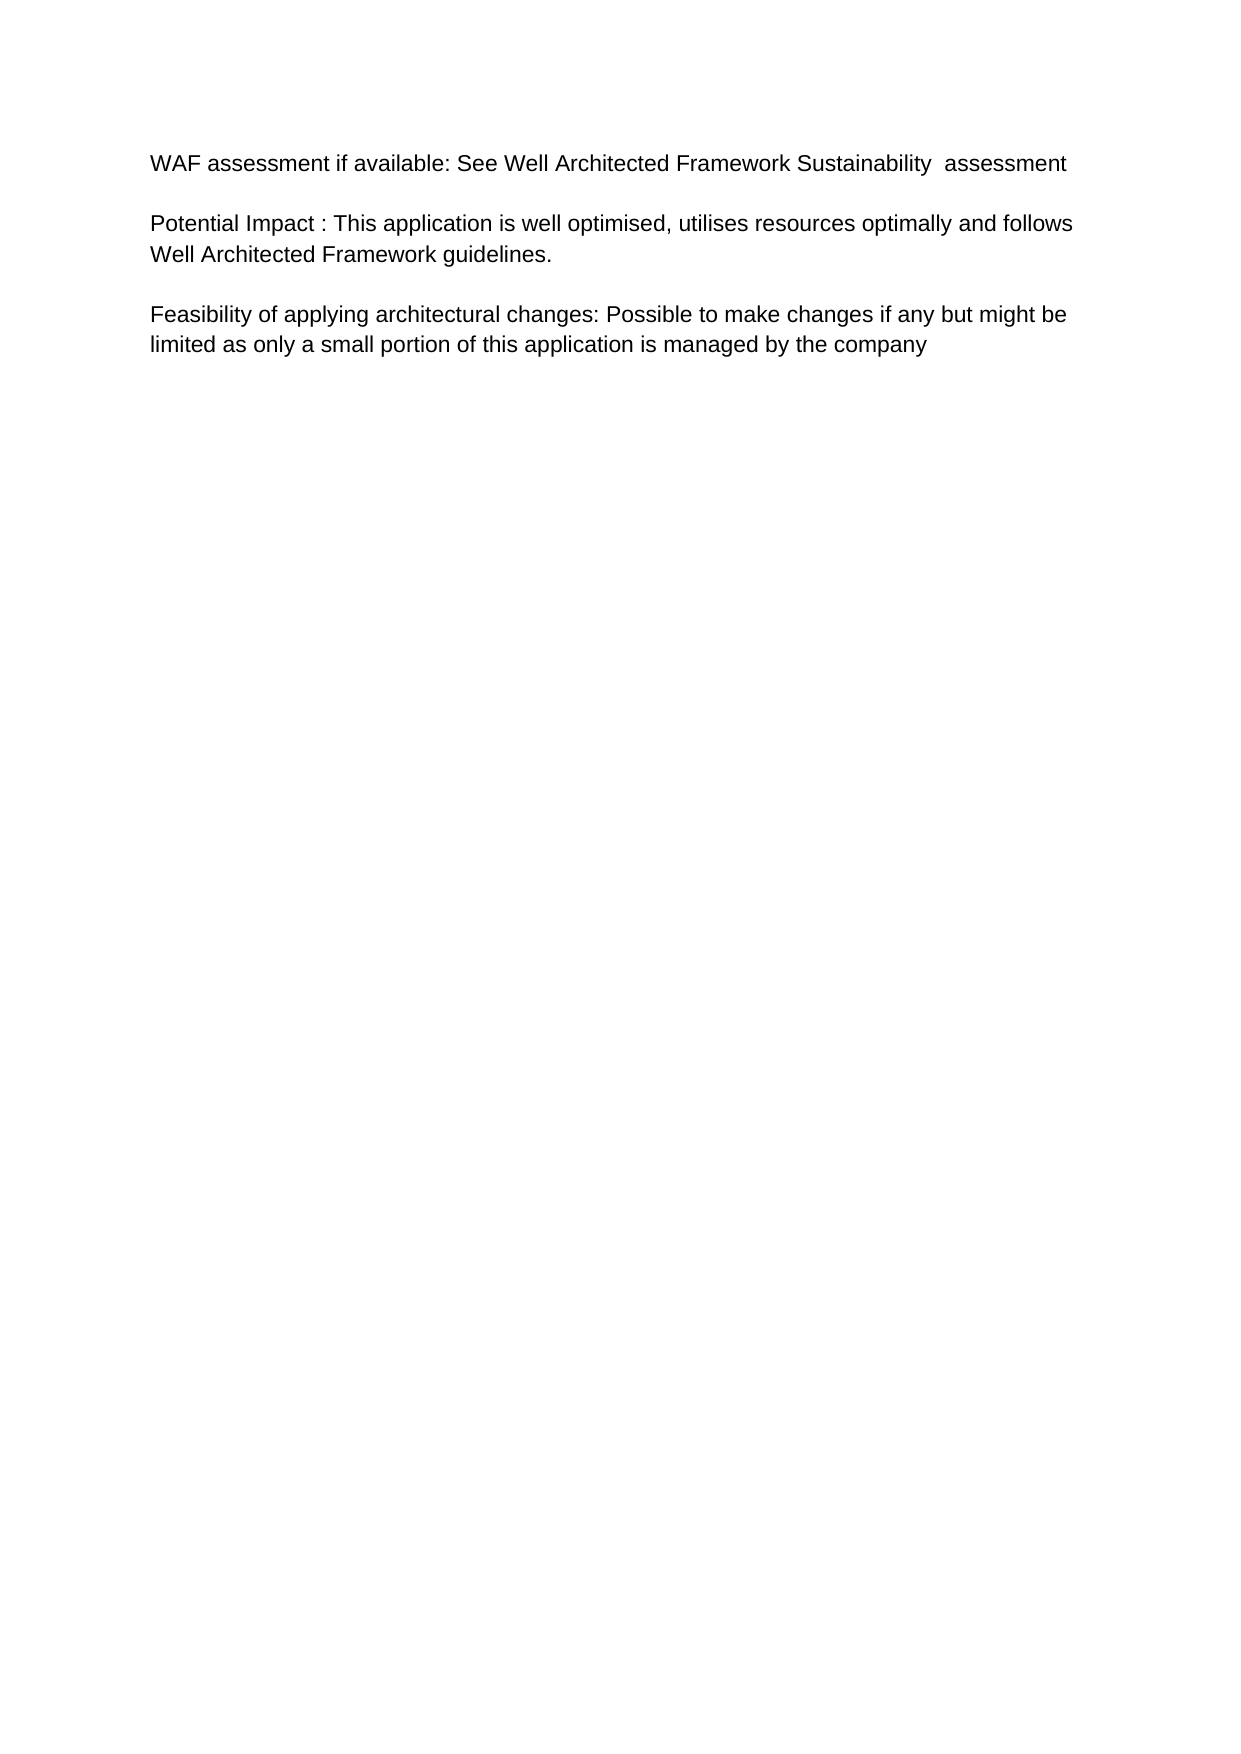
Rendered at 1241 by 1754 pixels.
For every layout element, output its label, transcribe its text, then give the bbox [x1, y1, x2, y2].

text Feasibility of applying architectural changes: Possible to make changes if any but might be limited as only a small portion of this application is managed by the company [150, 301, 1090, 358]
text WAF assessment if available: See Well Architected Framework Sustainability assessment [150, 150, 1090, 176]
text Potential Impact : This application is well optimised, utilises resources optimally and follows Well Architected Framework guidelines. [150, 210, 1090, 267]
